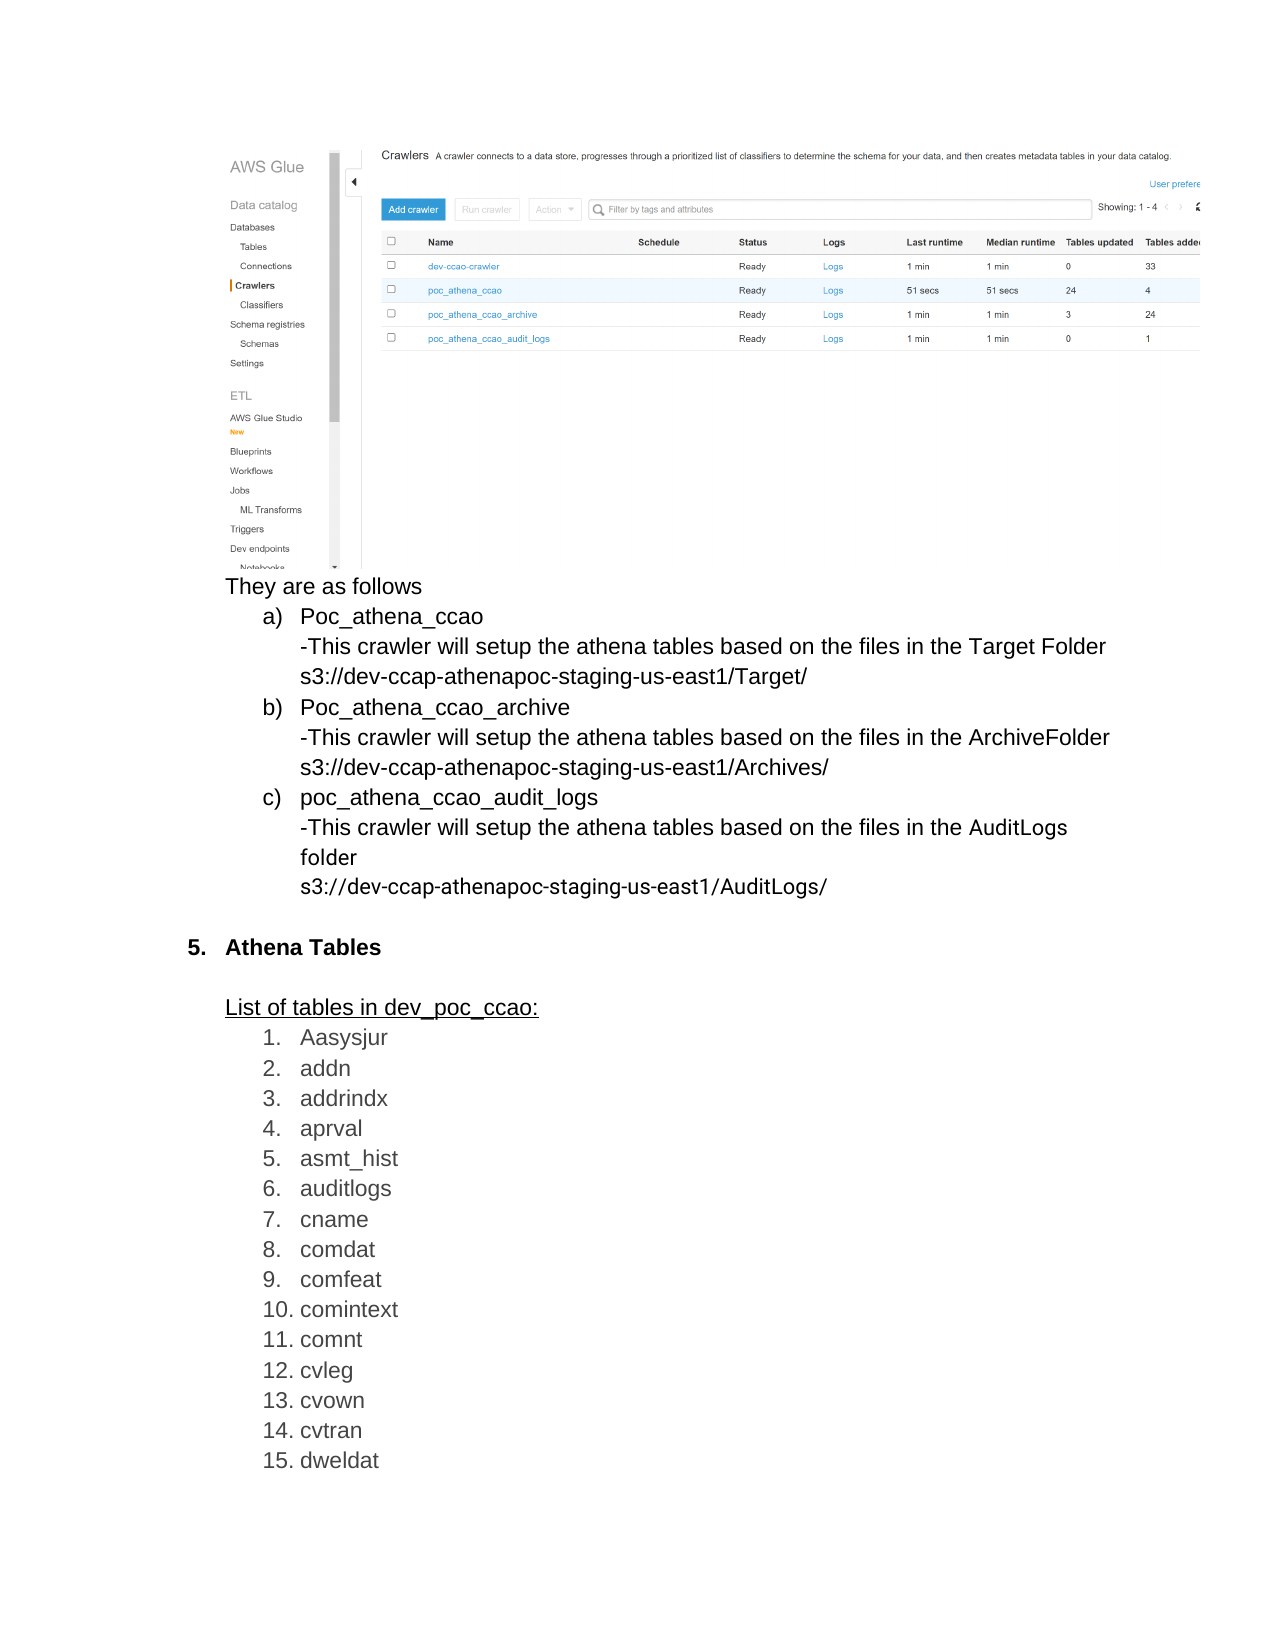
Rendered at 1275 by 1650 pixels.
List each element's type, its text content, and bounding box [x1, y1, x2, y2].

list addrindx [262, 1085, 1125, 1111]
list Poc_athena_ccao_archive [262, 693, 1125, 720]
text They are as follows [225, 573, 1125, 599]
text List of tables in dev_poc_ccao: [150, 994, 1125, 1021]
list cname [262, 1206, 1125, 1232]
list comnt [262, 1326, 1125, 1353]
list auditlogs [262, 1175, 1125, 1202]
text -This crawler will setup the athena tables based on the files in the ArchiveFolder s3://dev-ccap-athenapoc-staging-us-east1/Archives/ [300, 724, 1125, 780]
list Aasysjur [262, 1024, 1125, 1051]
list dweldat [262, 1447, 1125, 1474]
list cvtran [262, 1417, 1125, 1443]
list comfeat [262, 1266, 1125, 1292]
list addn [262, 1054, 1125, 1081]
list asmt_hist [262, 1145, 1125, 1172]
list comintext [262, 1296, 1125, 1323]
text -This crawler will setup the athena tables based on the files in the AuditLogs folder s3://dev-ccap-athenapoc-staging-us-east1/AuditLogs/ [300, 814, 1125, 900]
list cvown [262, 1387, 1125, 1413]
list cvleg [262, 1357, 1125, 1383]
list Athena Tables [187, 934, 1125, 960]
picture [225, 150, 1200, 569]
text -This crawler will setup the athena tables based on the files in the Target Folder s3://dev-ccap-athenapoc-staging-us-east1/Target/ [300, 633, 1125, 689]
list comdat [262, 1236, 1125, 1262]
list aprval [262, 1115, 1125, 1141]
list poc_athena_ccao_audit_logs [262, 784, 1125, 810]
list Poc_athena_ccao [262, 603, 1125, 629]
